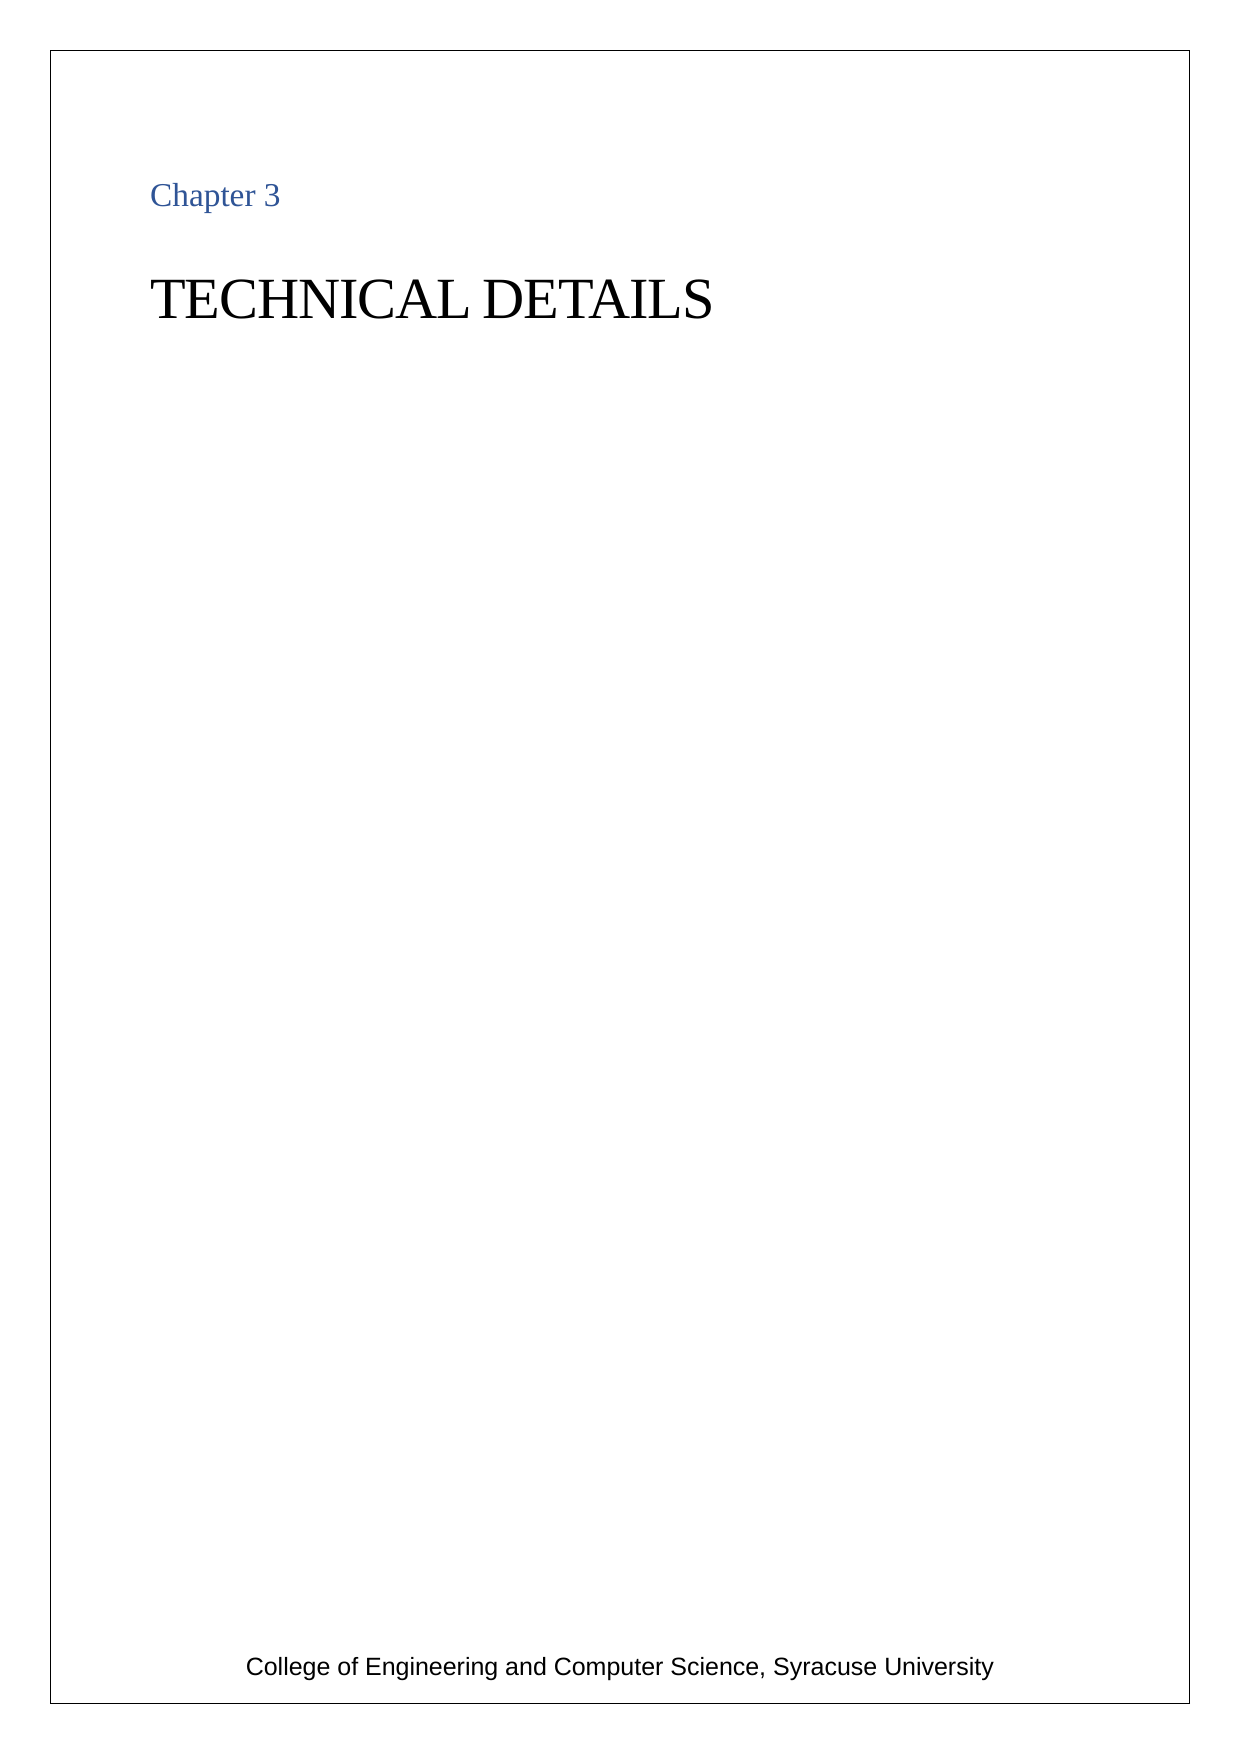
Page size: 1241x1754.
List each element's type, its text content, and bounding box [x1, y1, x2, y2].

text TECHNICAL DETAILS [150, 264, 1090, 331]
subtitle Chapter 3 [150, 175, 1090, 213]
